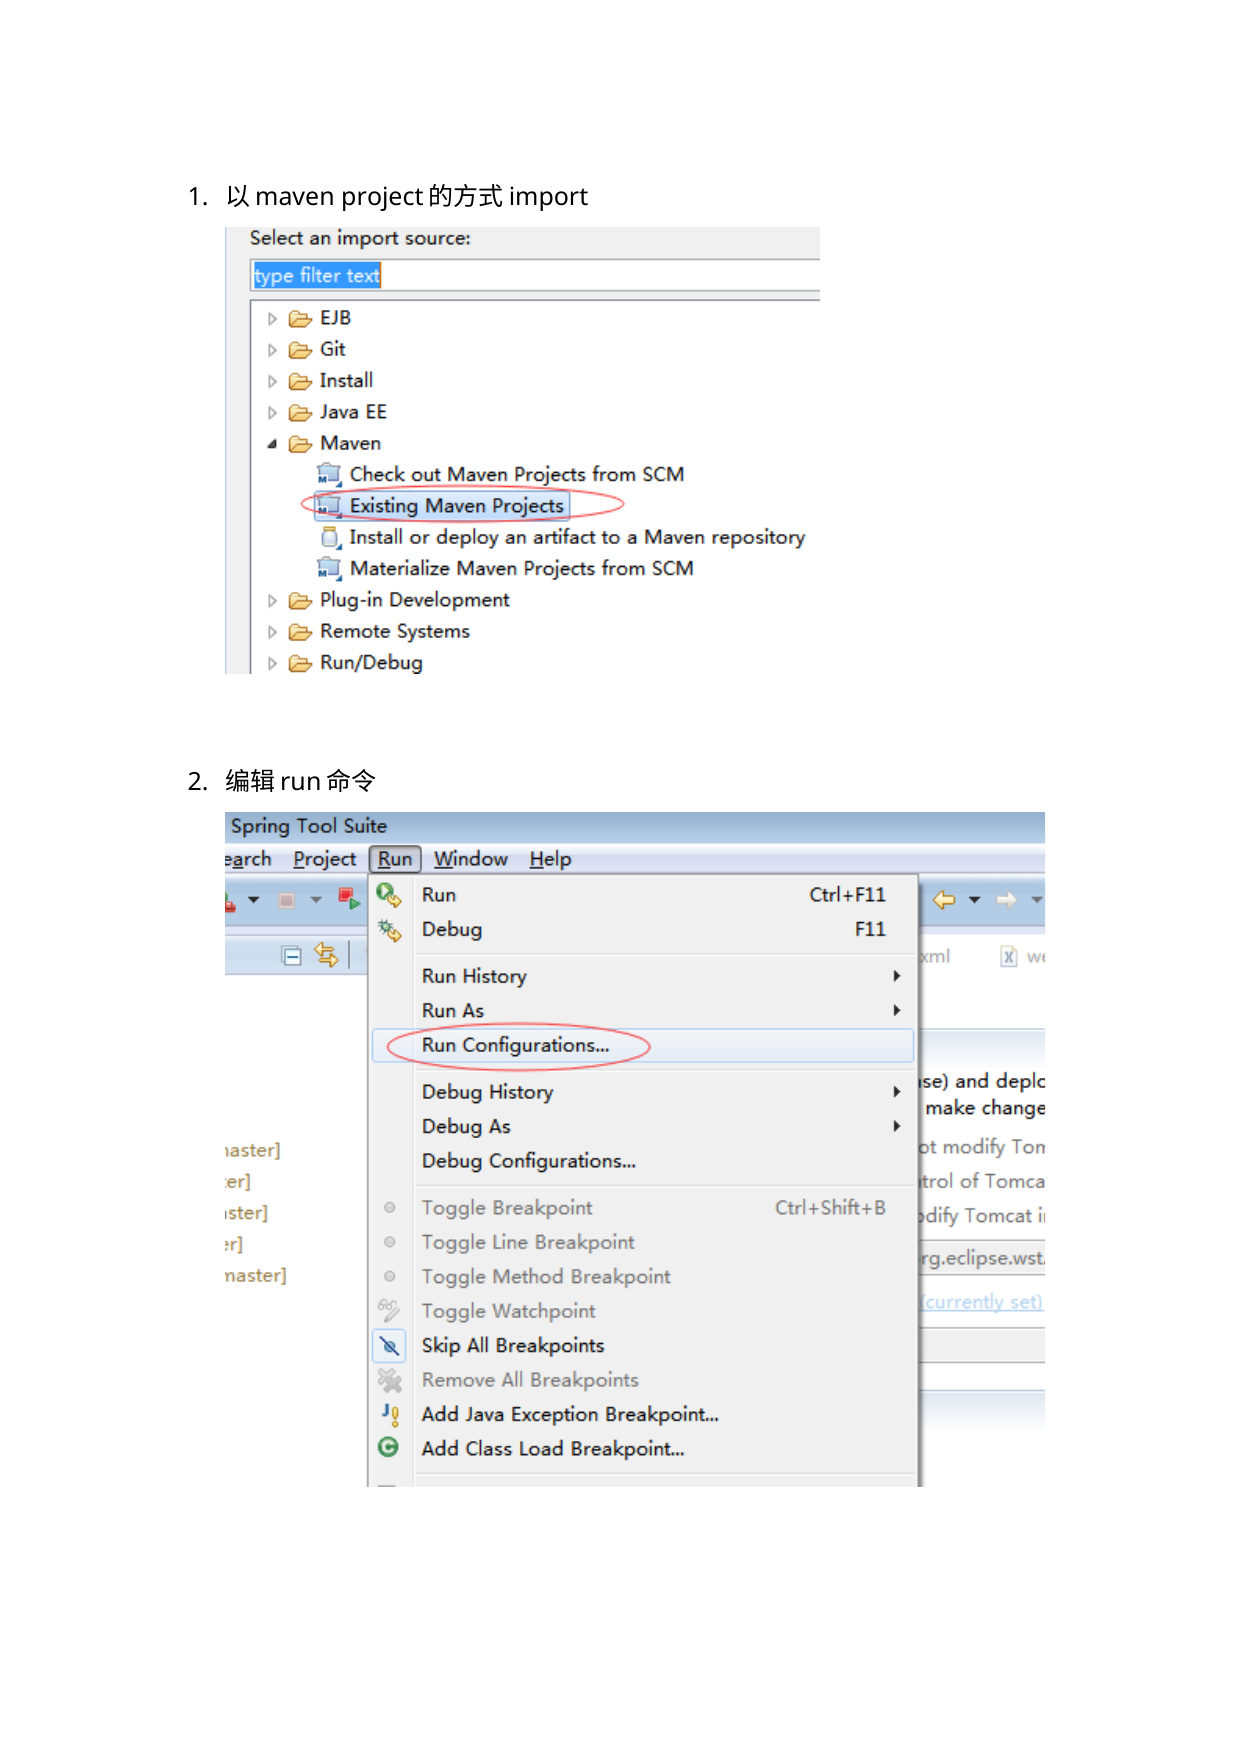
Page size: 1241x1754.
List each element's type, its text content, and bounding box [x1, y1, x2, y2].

picture [225, 227, 821, 674]
picture [225, 812, 1046, 1487]
